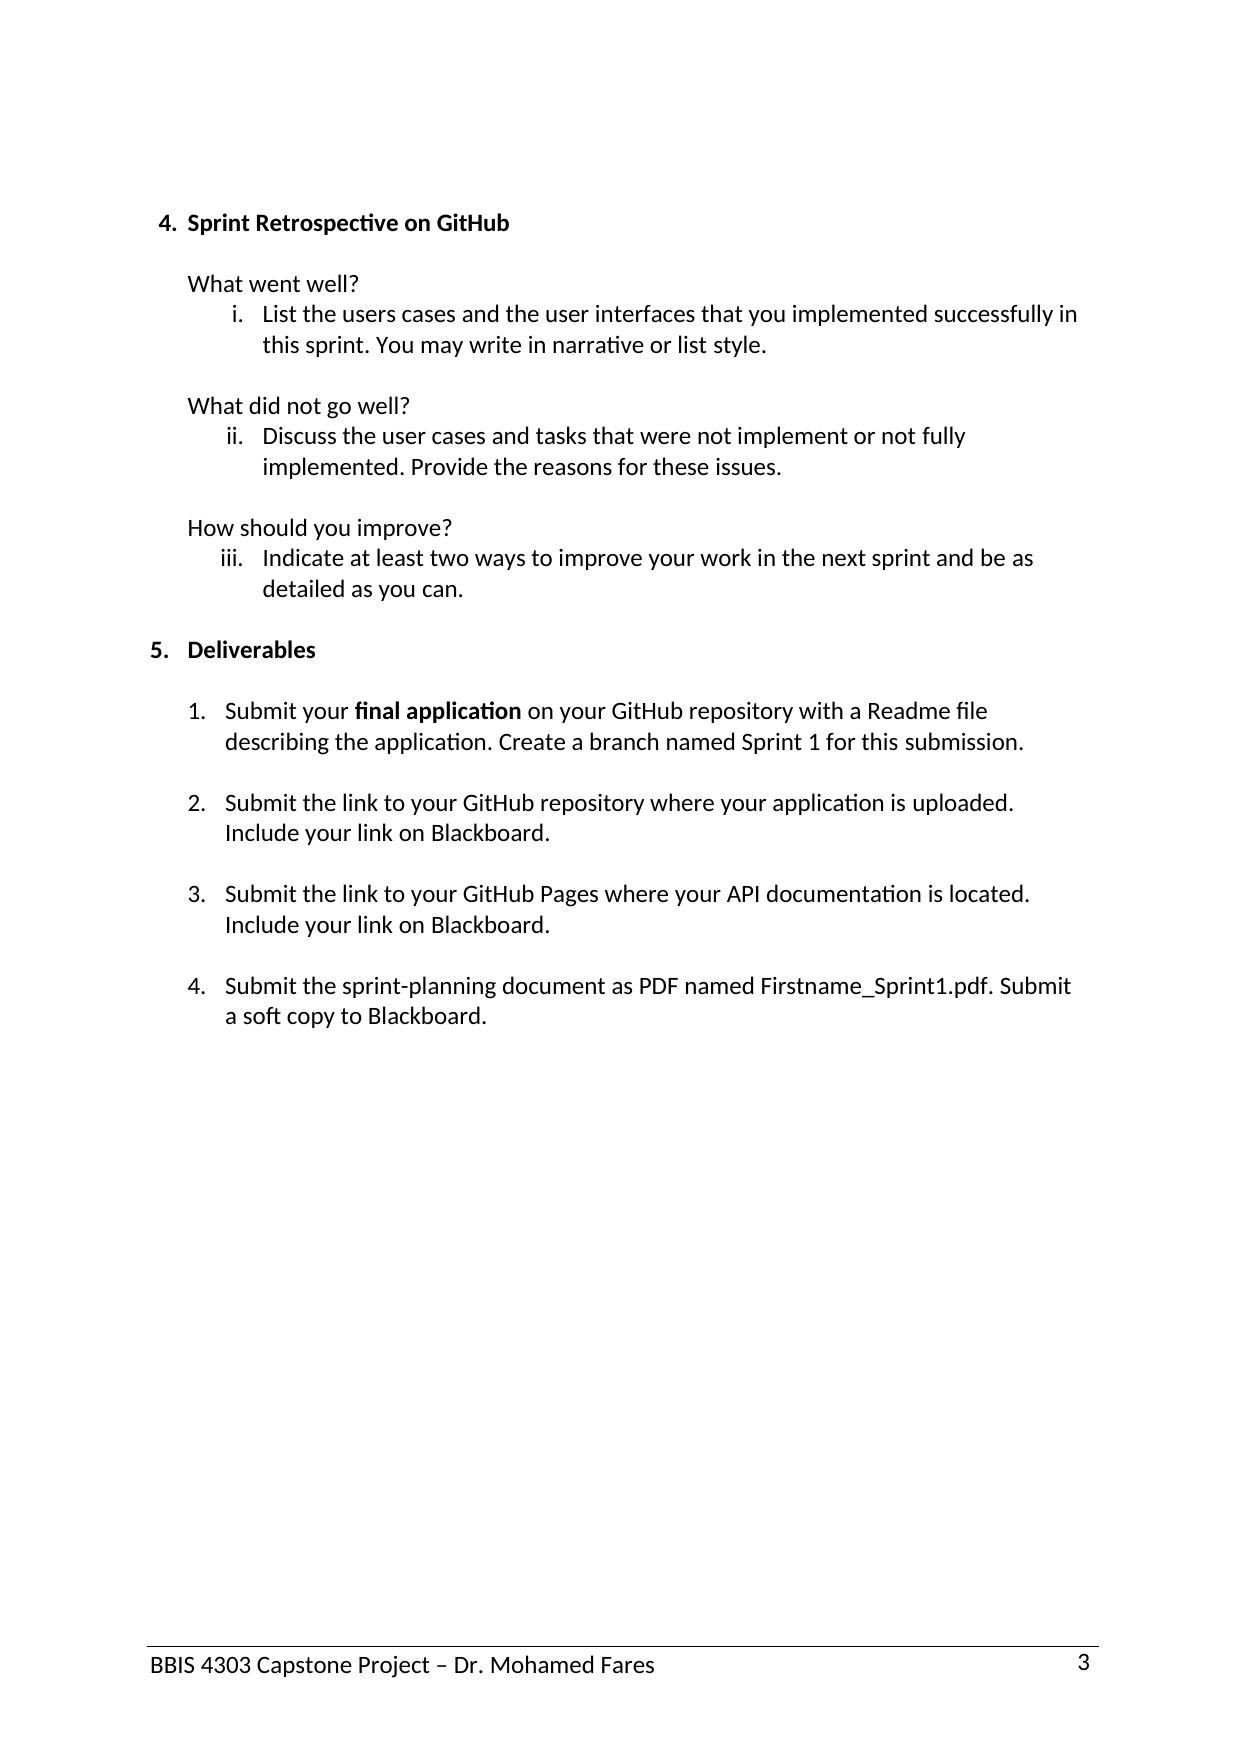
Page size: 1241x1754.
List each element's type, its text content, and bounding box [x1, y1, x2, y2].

list Submit the link to your GitHub Pages where your API documentation is located. Include your link on Blackboard. [187, 878, 1032, 939]
list Submit your final application on your GitHub repository with a Readme file describing the application. Create a branch named Sprint 1 for this submission. [187, 695, 1025, 756]
list Discuss the user cases and tasks that were not implement or not fully implemented. Provide the reasons for these issues. [244, 420, 966, 481]
list Submit the sprint-planning document as PDF named Firstname_Sprint1.pdf. Submit a soft copy to Blackboard. [187, 970, 1088, 1031]
list List the users cases and the user interfaces that you implemented successfully in this sprint. You may write in narrative or list style. [244, 298, 1080, 359]
list Sprint Retrospective on GitHub [158, 207, 1111, 237]
subtitle Deliverables [150, 634, 1111, 664]
text How should you improve? [187, 512, 1059, 542]
list Submit the link to your GitHub repository where your application is uploaded. Include your link on Blackboard. [187, 787, 1015, 848]
list Indicate at least two ways to improve your work in the next sprint and be as detailed as you can. [244, 542, 1034, 603]
text What went well? [187, 268, 1059, 298]
text What did not go well? [187, 390, 1059, 420]
